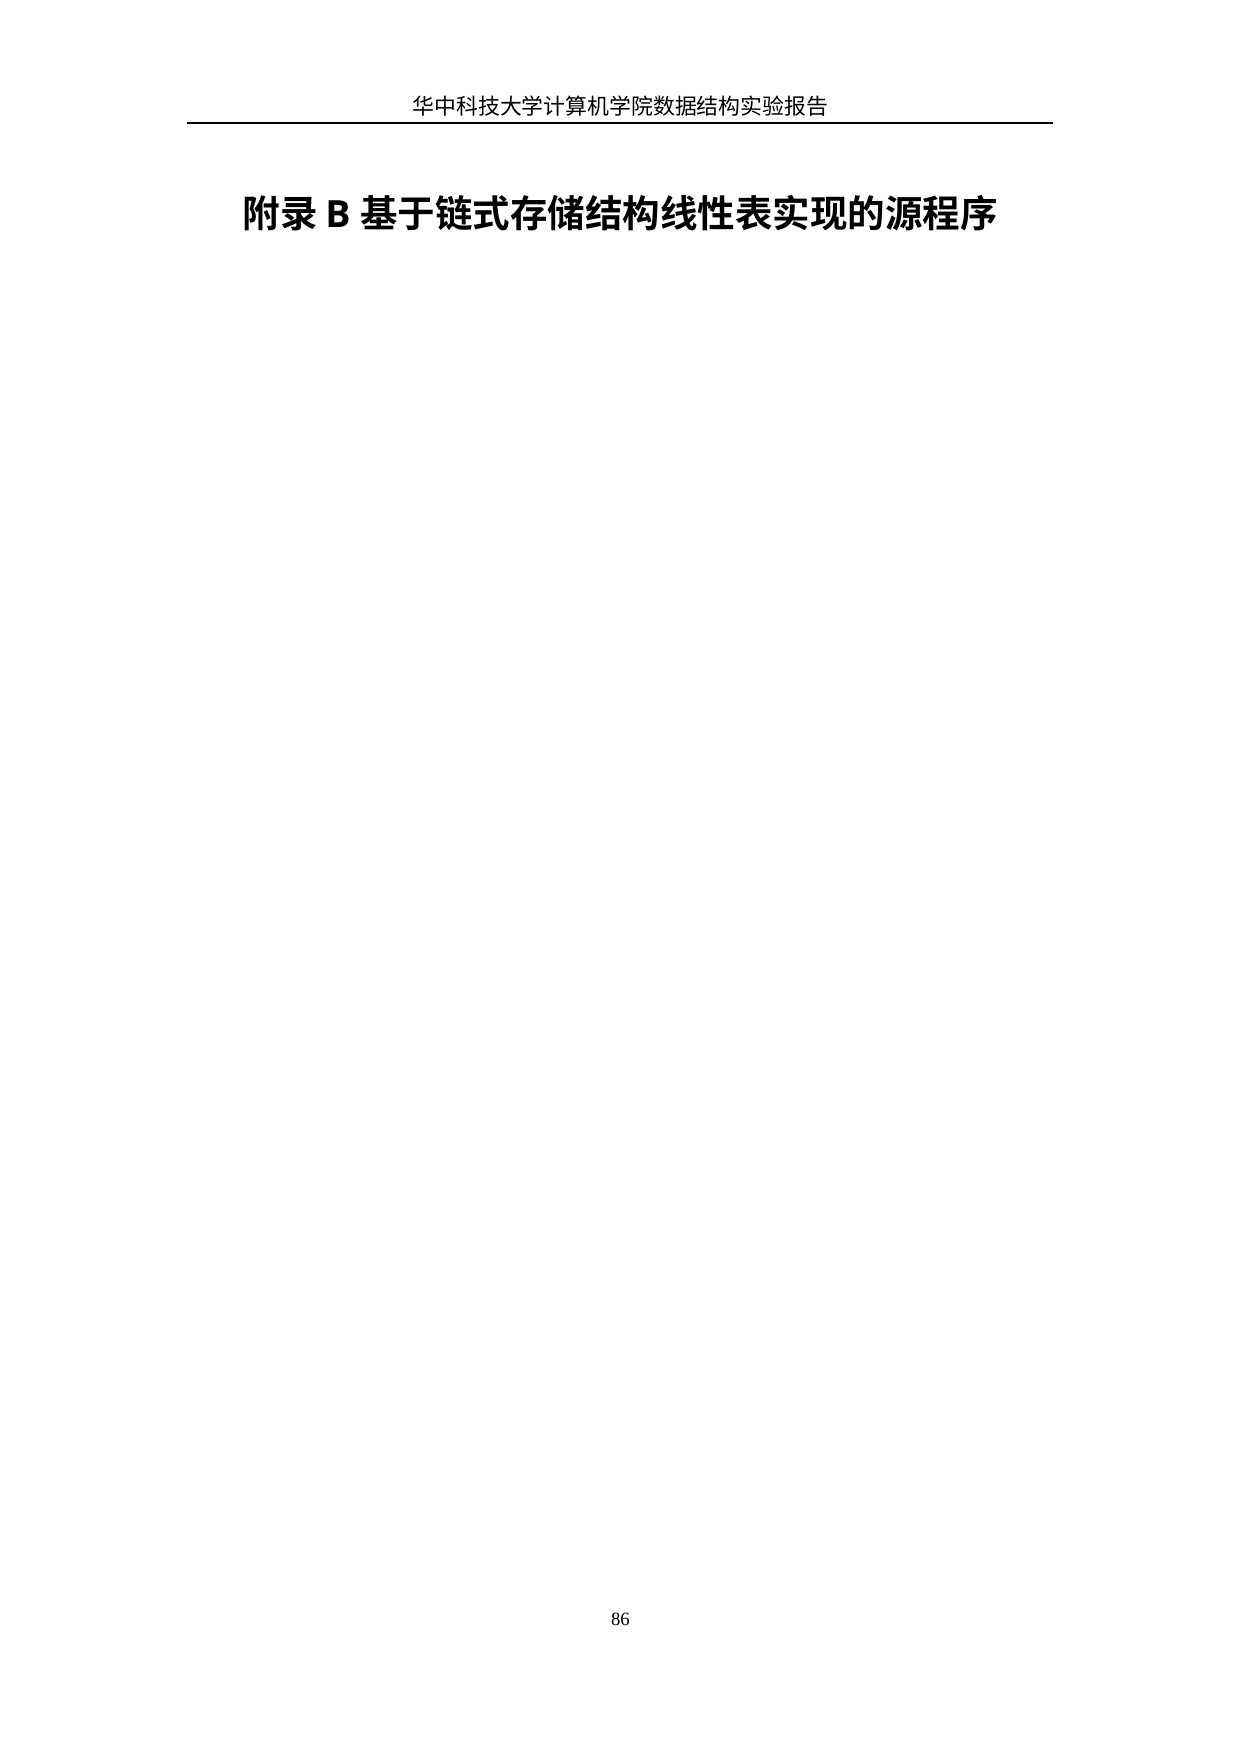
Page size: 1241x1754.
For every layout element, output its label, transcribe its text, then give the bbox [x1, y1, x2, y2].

subtitle 附录B 基于链式存储结构线性表实现的源程序 [187, 178, 1053, 243]
